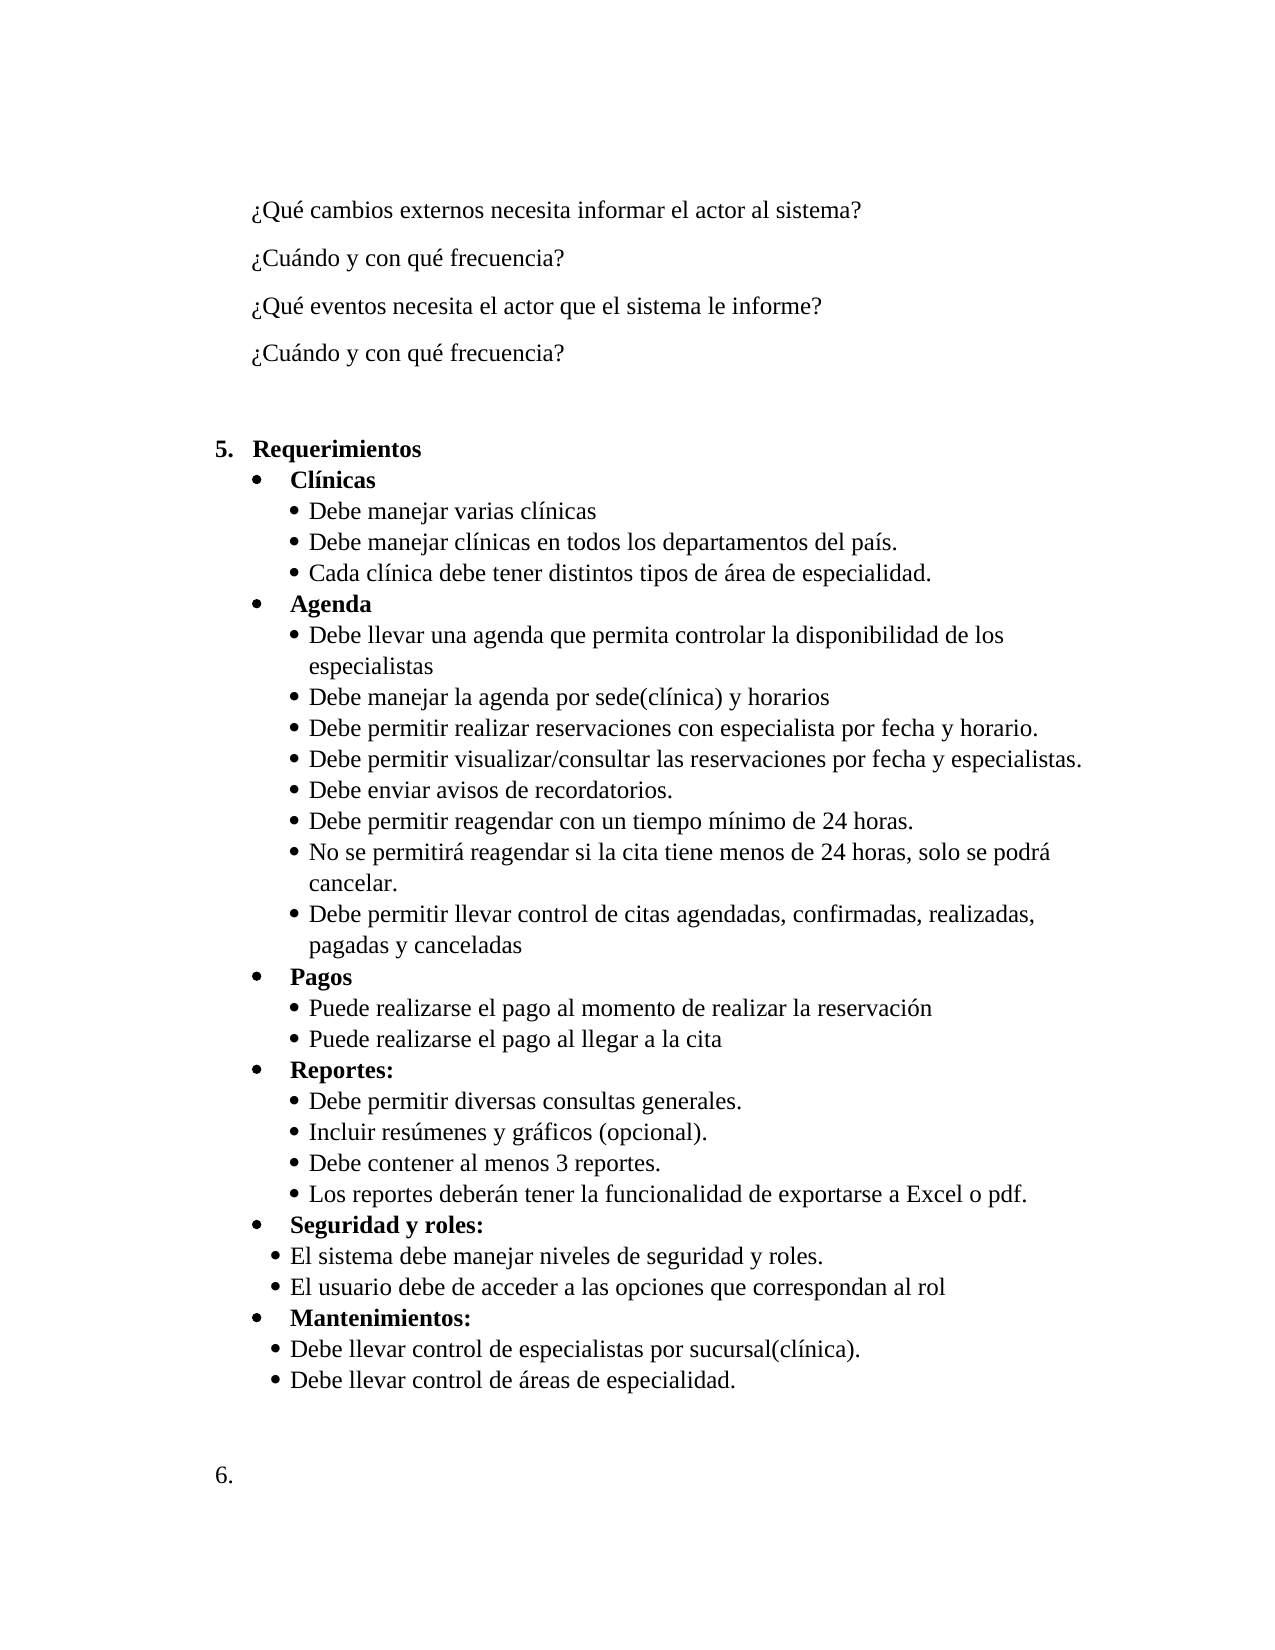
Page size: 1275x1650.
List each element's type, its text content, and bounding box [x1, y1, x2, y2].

list No se permitirá reagendar si la cita tiene menos de 24 horas, solo se podrá cancelar. [290, 837, 1098, 897]
list Debe contener al menos 3 reportes. [290, 1148, 1098, 1177]
list Reportes: [252, 1055, 1098, 1083]
list El usuario debe de acceder a las opciones que correspondan al rol [271, 1272, 1098, 1301]
text ¿Cuándo y con qué frecuencia? [251, 243, 1098, 272]
list Puede realizarse el pago al momento de realizar la reservación [290, 993, 1098, 1021]
list Incluir resúmenes y gráficos (opcional). [290, 1117, 1098, 1146]
list Debe enviar avisos de recordatorios. [290, 775, 1098, 804]
list Clínicas [252, 465, 1098, 494]
list Puede realizarse el pago al llegar a la cita [290, 1024, 1098, 1052]
list Debe manejar clínicas en todos los departamentos del país. [290, 527, 1098, 556]
list Debe permitir realizar reservaciones con especialista por fecha y horario. [290, 713, 1098, 742]
list Pagos [252, 962, 1098, 990]
list Debe permitir visualizar/consultar las reservaciones por fecha y especialistas. [290, 744, 1098, 773]
list Debe manejar la agenda por sede(clínica) y horarios [290, 682, 1098, 711]
list Debe permitir llevar control de citas agendadas, confirmadas, realizadas, pagadas y canceladas [290, 899, 1098, 959]
list El sistema debe manejar niveles de seguridad y roles. [271, 1241, 1098, 1270]
list Debe manejar varias clínicas [290, 496, 1098, 525]
list Agenda [252, 589, 1098, 618]
list Debe llevar una agenda que permita controlar la disponibilidad de los especialistas [290, 620, 1098, 680]
list Debe llevar control de especialistas por sucursal(clínica). [271, 1334, 1098, 1363]
text ¿Qué eventos necesita el actor que el sistema le informe? [251, 291, 1098, 319]
list Debe permitir diversas consultas generales. [290, 1086, 1098, 1114]
text ¿Cuándo y con qué frecuencia? [251, 338, 1098, 367]
list Requerimientos [215, 434, 1098, 463]
list Seguridad y roles: [252, 1210, 1098, 1239]
list Los reportes deberán tener la funcionalidad de exportarse a Excel o pdf. [290, 1179, 1098, 1208]
list Debe llevar control de áreas de especialidad. [271, 1365, 1098, 1394]
list Cada clínica debe tener distintos tipos de área de especialidad. [290, 558, 1098, 587]
list Debe permitir reagendar con un tiempo mínimo de 24 horas. [290, 806, 1098, 835]
text ¿Qué cambios externos necesita informar el actor al sistema? [251, 195, 1098, 224]
list Mantenimientos: [252, 1303, 1098, 1332]
